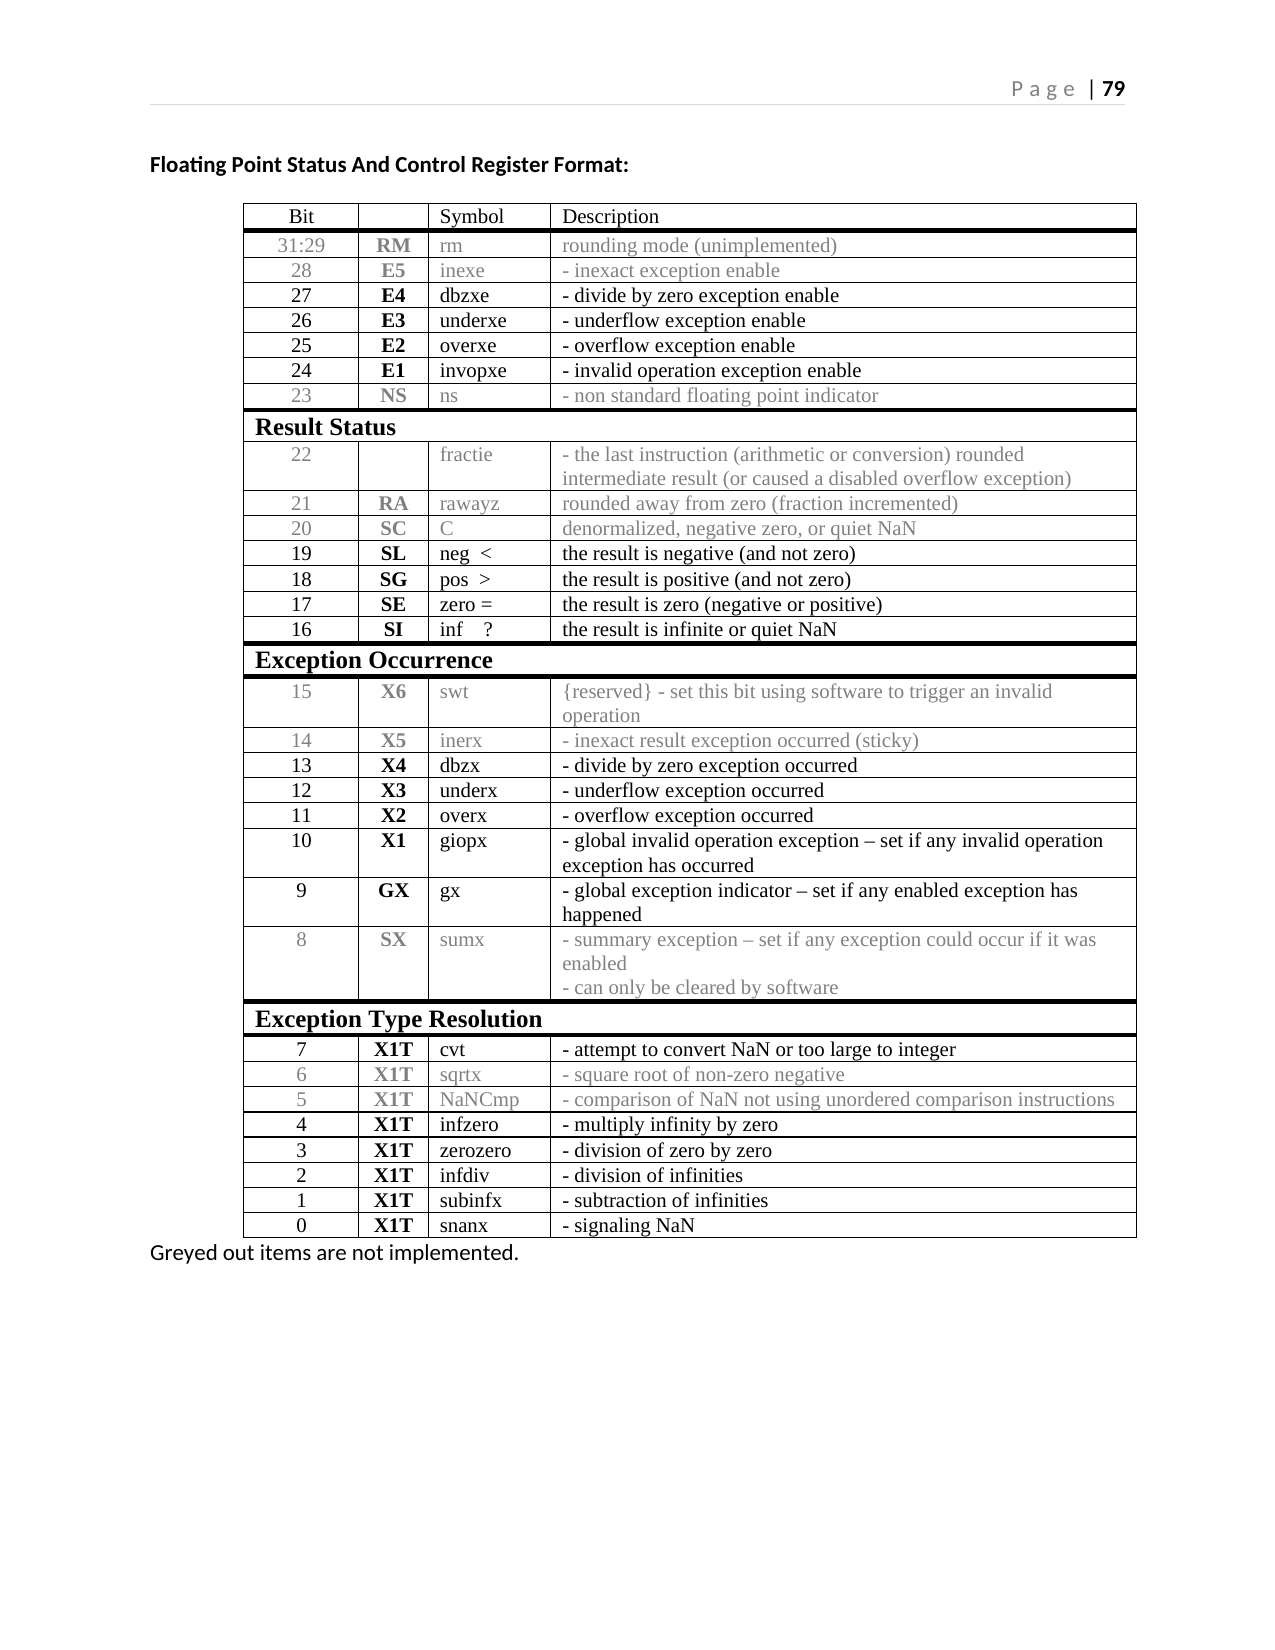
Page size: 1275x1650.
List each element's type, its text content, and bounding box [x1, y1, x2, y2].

table_cell cvt [429, 1037, 550, 1061]
table_cell GX [359, 878, 428, 926]
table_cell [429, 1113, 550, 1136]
table_cell - underflow exception enable [551, 308, 1136, 332]
table_cell 11 [244, 803, 358, 827]
table_cell fractie [429, 442, 550, 490]
table_cell invopxe [429, 358, 550, 382]
table_cell Exception Occurrence [244, 646, 1136, 674]
table_cell gx [429, 878, 550, 926]
table_cell X1T [359, 1062, 428, 1086]
table_cell SL [359, 541, 428, 565]
table_cell the result is positive (and not zero) [551, 566, 1136, 591]
table_cell inerx [429, 728, 550, 752]
table_header [359, 204, 428, 228]
table_cell 22 [244, 442, 358, 490]
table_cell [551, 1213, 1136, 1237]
table_cell dbzx [429, 753, 550, 777]
table_cell - divide by zero exception occurred [551, 753, 1136, 777]
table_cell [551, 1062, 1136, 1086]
table_header Symbol [429, 204, 550, 228]
table_cell 24 [244, 358, 358, 382]
table_cell 9 [244, 878, 358, 926]
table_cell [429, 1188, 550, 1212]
table_cell 10 [244, 829, 358, 877]
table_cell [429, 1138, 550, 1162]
table_cell 25 [244, 333, 358, 357]
table_cell zero = [429, 592, 550, 616]
table_header Bit [244, 204, 358, 228]
table_cell ns [429, 384, 550, 407]
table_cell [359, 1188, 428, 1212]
table_cell - overflow exception occurred [551, 803, 1136, 827]
table_cell 15 [244, 679, 358, 727]
table_cell - attempt to convert NaN or too large to integer [551, 1037, 1136, 1061]
table_cell X6 [359, 679, 428, 727]
table_cell rounding mode (unimplemented) [551, 233, 1136, 257]
table_cell X2 [359, 803, 428, 827]
table_cell SG [359, 566, 428, 591]
table_cell 26 [244, 308, 358, 332]
table_cell 27 [244, 283, 358, 307]
table_cell NS [359, 384, 428, 407]
table_cell X1T [359, 1037, 428, 1061]
table_cell giopx [429, 829, 550, 877]
table_cell 16 [244, 617, 358, 641]
table_cell Exception Type Resolution [244, 1004, 1136, 1032]
table_cell RM [359, 233, 428, 257]
table_cell Result Status [244, 412, 1136, 441]
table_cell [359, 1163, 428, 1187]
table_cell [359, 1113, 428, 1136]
table_cell the result is zero (negative or positive) [551, 592, 1136, 616]
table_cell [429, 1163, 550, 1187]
table_cell - summary exception – set if any exception could occur if it was enabled - can only be cleared by software [551, 927, 1136, 999]
table_cell X4 [359, 753, 428, 777]
table_cell X1 [359, 829, 428, 877]
table_cell overxe [429, 333, 550, 357]
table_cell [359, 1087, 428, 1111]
table_cell 7 [244, 1037, 358, 1061]
table_cell rawayz [429, 491, 550, 515]
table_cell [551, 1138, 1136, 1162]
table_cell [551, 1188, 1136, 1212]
table_cell inf ? [429, 617, 550, 641]
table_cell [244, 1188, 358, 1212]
table_cell the result is infinite or quiet NaN [551, 617, 1136, 641]
table_cell - global exception indicator – set if any enabled exception has happened [551, 878, 1136, 926]
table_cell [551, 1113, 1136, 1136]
table_cell - inexact result exception occurred (sticky) [551, 728, 1136, 752]
table_cell 20 [244, 516, 358, 540]
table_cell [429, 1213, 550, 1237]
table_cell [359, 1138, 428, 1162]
table_cell X3 [359, 778, 428, 802]
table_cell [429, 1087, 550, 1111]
table_cell swt [429, 679, 550, 727]
table_cell SE [359, 592, 428, 616]
text Floating Point Status And Control Register Format: [150, 150, 1125, 178]
table_cell - invalid operation exception enable [551, 358, 1136, 382]
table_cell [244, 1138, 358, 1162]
table_cell E1 [359, 358, 428, 382]
table_cell 13 [244, 753, 358, 777]
table_cell 12 [244, 778, 358, 802]
table_cell 6 [244, 1062, 358, 1086]
table_cell - divide by zero exception enable [551, 283, 1136, 307]
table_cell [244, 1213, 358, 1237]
table_cell 21 [244, 491, 358, 515]
table_cell 18 [244, 566, 358, 591]
table_cell E3 [359, 308, 428, 332]
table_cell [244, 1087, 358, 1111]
table_cell X5 [359, 728, 428, 752]
table_cell 8 [244, 927, 358, 999]
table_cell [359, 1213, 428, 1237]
table_cell underxe [429, 308, 550, 332]
table_cell underx [429, 778, 550, 802]
table_cell pos > [429, 566, 550, 591]
table_cell E5 [359, 258, 428, 282]
table_cell denormalized, negative zero, or quiet NaN [551, 516, 1136, 540]
table_header Description [551, 204, 1136, 228]
table_cell 23 [244, 384, 358, 407]
table_cell SC [359, 516, 428, 540]
table_cell 17 [244, 592, 358, 616]
table_cell {reserved} - set this bit using software to trigger an invalid operation [551, 679, 1136, 727]
table_cell inexe [429, 258, 550, 282]
table_cell - non standard floating point indicator [551, 384, 1136, 407]
table_cell - underflow exception occurred [551, 778, 1136, 802]
text Greyed out items are not implemented. [150, 1238, 1125, 1266]
table_cell rounded away from zero (fraction incremented) [551, 491, 1136, 515]
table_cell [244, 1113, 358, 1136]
table_cell rm [429, 233, 550, 257]
table_cell [359, 442, 428, 490]
table_cell SX [359, 927, 428, 999]
table_cell - the last instruction (arithmetic or conversion) rounded intermediate result (or caused a disabled overflow exception) [551, 442, 1136, 490]
table_cell 19 [244, 541, 358, 565]
table_cell E4 [359, 283, 428, 307]
table_cell - inexact exception enable [551, 258, 1136, 282]
table_cell 31:29 [244, 233, 358, 257]
table_cell overx [429, 803, 550, 827]
table_cell sumx [429, 927, 550, 999]
table_cell SI [359, 617, 428, 641]
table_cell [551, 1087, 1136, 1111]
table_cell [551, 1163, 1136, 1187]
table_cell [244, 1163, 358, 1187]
table_cell 28 [244, 258, 358, 282]
table_cell dbzxe [429, 283, 550, 307]
table_cell sqrtx [429, 1062, 550, 1086]
table_cell - global invalid operation exception – set if any invalid operation exception has occurred [551, 829, 1136, 877]
table_cell the result is negative (and not zero) [551, 541, 1136, 565]
table_cell - overflow exception enable [551, 333, 1136, 357]
table_cell 14 [244, 728, 358, 752]
table_cell C [429, 516, 550, 540]
table_cell neg < [429, 541, 550, 565]
table_cell RA [359, 491, 428, 515]
table_cell E2 [359, 333, 428, 357]
